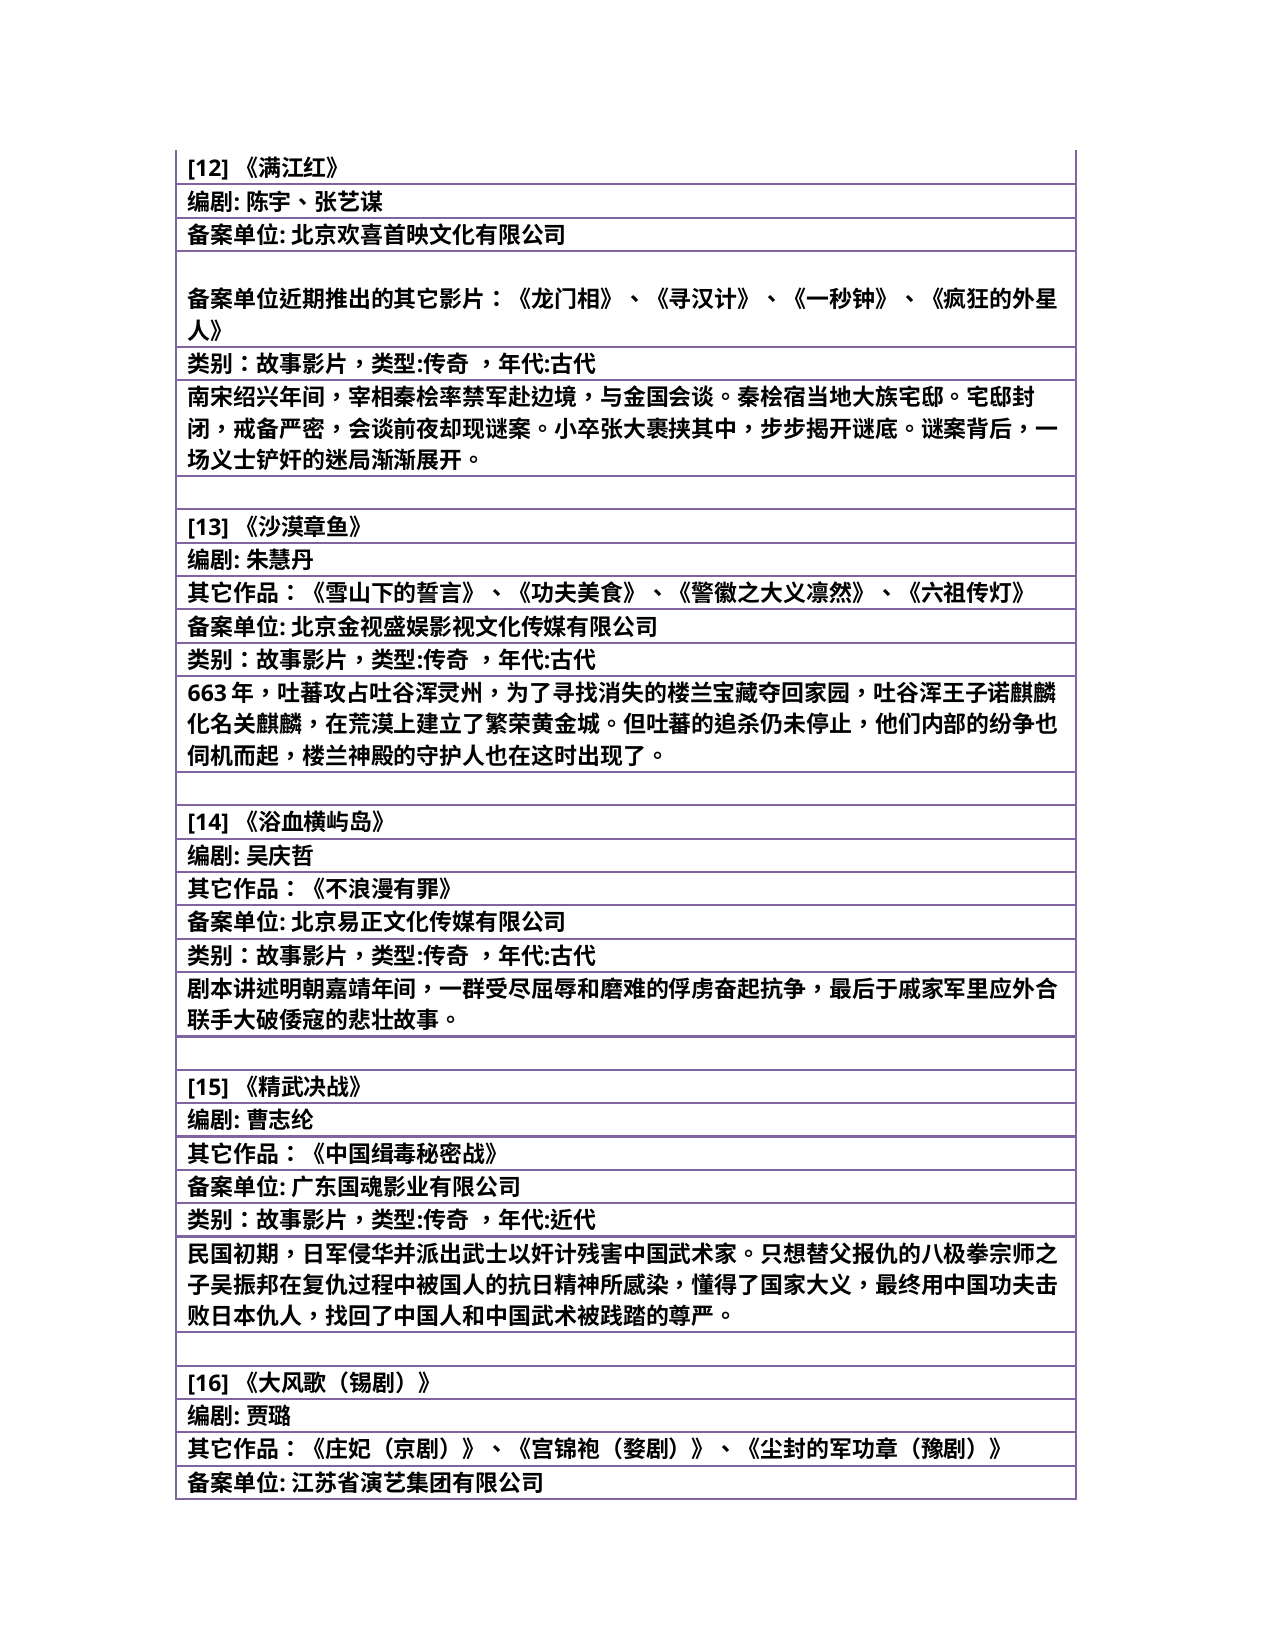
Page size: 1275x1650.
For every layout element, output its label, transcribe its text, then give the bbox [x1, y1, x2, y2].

table_cell [177, 773, 1075, 804]
table_cell 其它作品：《庄妃（京剧）》、《宫锦袍（婺剧）》、《尘封的军功章（豫剧）》 [177, 1433, 1075, 1464]
table_cell 其它作品：《中国缉毒秘密战》 [177, 1138, 1075, 1169]
table_cell 其它作品：《雪山下的誓言》、《功夫美食》、《警徽之大义凛然》、《六祖传灯》 [177, 577, 1075, 608]
table_cell [177, 477, 1075, 508]
table_cell [13] 《沙漠章鱼》 [177, 510, 1075, 542]
table_cell 备案单位: 广东国魂影业有限公司 [177, 1171, 1075, 1202]
table_cell 类别：故事影片，类型:传奇 ，年代:近代 [177, 1204, 1075, 1235]
table_cell 类别：故事影片，类型:传奇 ，年代:古代 [177, 940, 1075, 971]
table_cell 剧本讲述明朝嘉靖年间，一群受尽屈辱和磨难的俘虏奋起抗争，最后于戚家军里应外合联手大破倭寇的悲壮故事。 [177, 973, 1075, 1035]
table_cell 备案单位: 北京易正文化传媒有限公司 [177, 906, 1075, 937]
table_cell 类别：故事影片，类型:传奇 ，年代:古代 [177, 348, 1075, 379]
table_cell [14] 《浴血横屿岛》 [177, 806, 1075, 837]
table_cell [177, 1333, 1075, 1364]
table_cell 663年，吐蕃攻占吐谷浑灵州，为了寻找消失的楼兰宝藏夺回家园，吐谷浑王子诺麒麟化名关麒麟，在荒漠上建立了繁荣黄金城。但吐蕃的追杀仍未停止，他们内部的纷争也伺机而起，楼兰神殿的守护人也在这时出现了。 [177, 677, 1075, 771]
table_cell [16] 《大风歌（锡剧）》 [177, 1367, 1075, 1398]
table_cell 编剧: 吴庆哲 [177, 840, 1075, 871]
table_cell 其它作品：《不浪漫有罪》 [177, 873, 1075, 904]
table_cell 编剧: 贾璐 [177, 1400, 1075, 1431]
table_cell 编剧: 陈宇、张艺谋 [177, 185, 1075, 217]
table_cell 编剧: 朱慧丹 [177, 544, 1075, 575]
table_cell [15] 《精武决战》 [177, 1071, 1075, 1102]
table_cell 南宋绍兴年间，宰相秦桧率禁军赴边境，与金国会谈。秦桧宿当地大族宅邸。宅邸封闭，戒备严密，会谈前夜却现谜案。小卒张大裹挟其中，步步揭开谜底。谜案背后，一场义士铲奸的迷局渐渐展开。 [177, 381, 1075, 475]
table_cell [177, 1038, 1075, 1069]
table_cell 民国初期，日军侵华并派出武士以奸计残害中国武术家。只想替父报仇的八极拳宗师之子吴振邦在复仇过程中被国人的抗日精神所感染，懂得了国家大义，最终用中国功夫击败日本仇人，找回了中国人和中国武术被践踏的尊严。 [177, 1238, 1075, 1331]
table_cell 备案单位: 江苏省演艺集团有限公司 [177, 1467, 1075, 1498]
table_cell 备案单位: 北京金视盛娱影视文化传媒有限公司 [177, 610, 1075, 642]
table_cell [12] 《满江红》 [177, 150, 1075, 183]
table_cell 备案单位近期推出的其它影片：《龙门相》、《寻汉计》、《一秒钟》、《疯狂的外星人》 [177, 252, 1075, 346]
table_cell 备案单位: 北京欢喜首映文化有限公司 [177, 219, 1075, 250]
table_cell 编剧: 曹志纶 [177, 1104, 1075, 1135]
table_cell 类别：故事影片，类型:传奇 ，年代:古代 [177, 644, 1075, 675]
